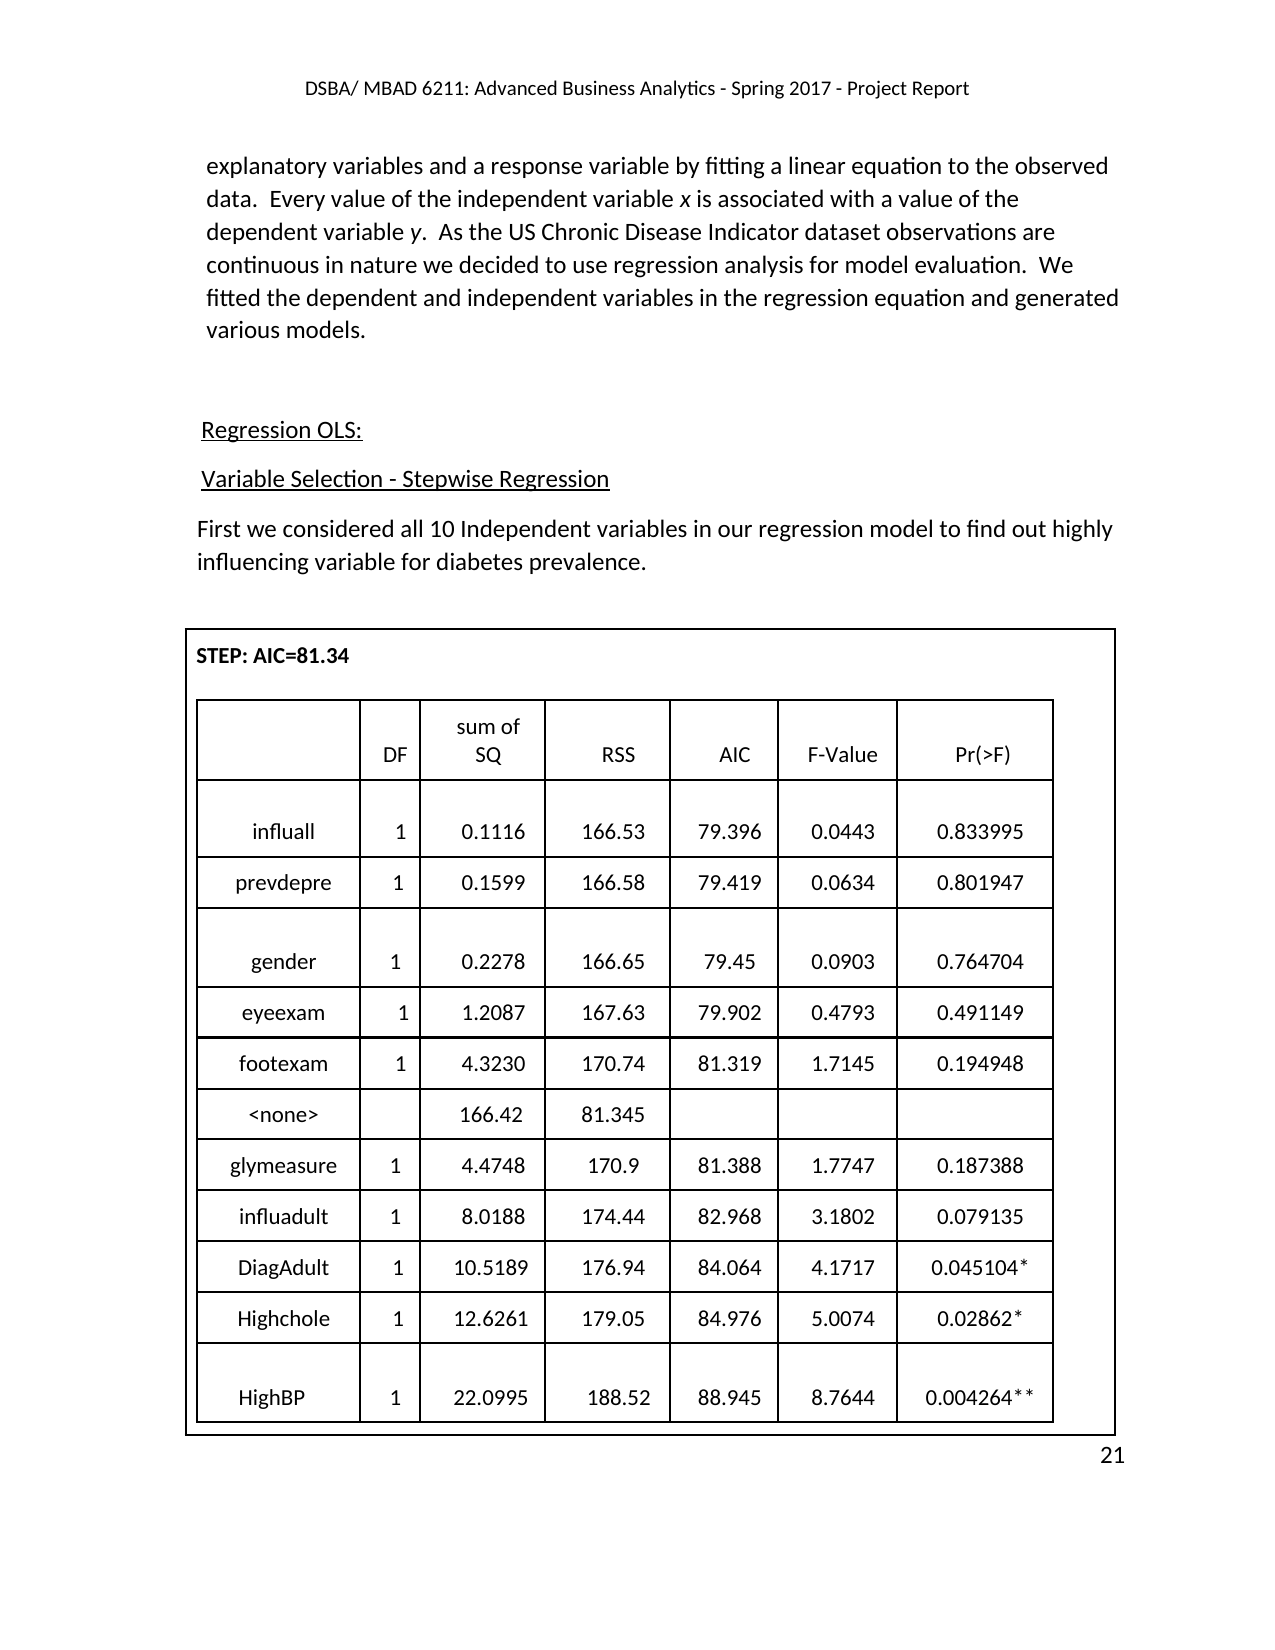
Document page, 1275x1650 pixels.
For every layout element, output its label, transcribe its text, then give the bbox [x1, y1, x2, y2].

text Regression OLS: [150, 414, 1125, 444]
text First we considered all 10 Independent variables in our regression model to find out highly influencing variable for diabetes prevalence. [197, 513, 1125, 609]
text Variable Selection - Stepwise Regression [150, 463, 1125, 494]
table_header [187, 630, 1114, 1433]
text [206, 150, 1125, 345]
